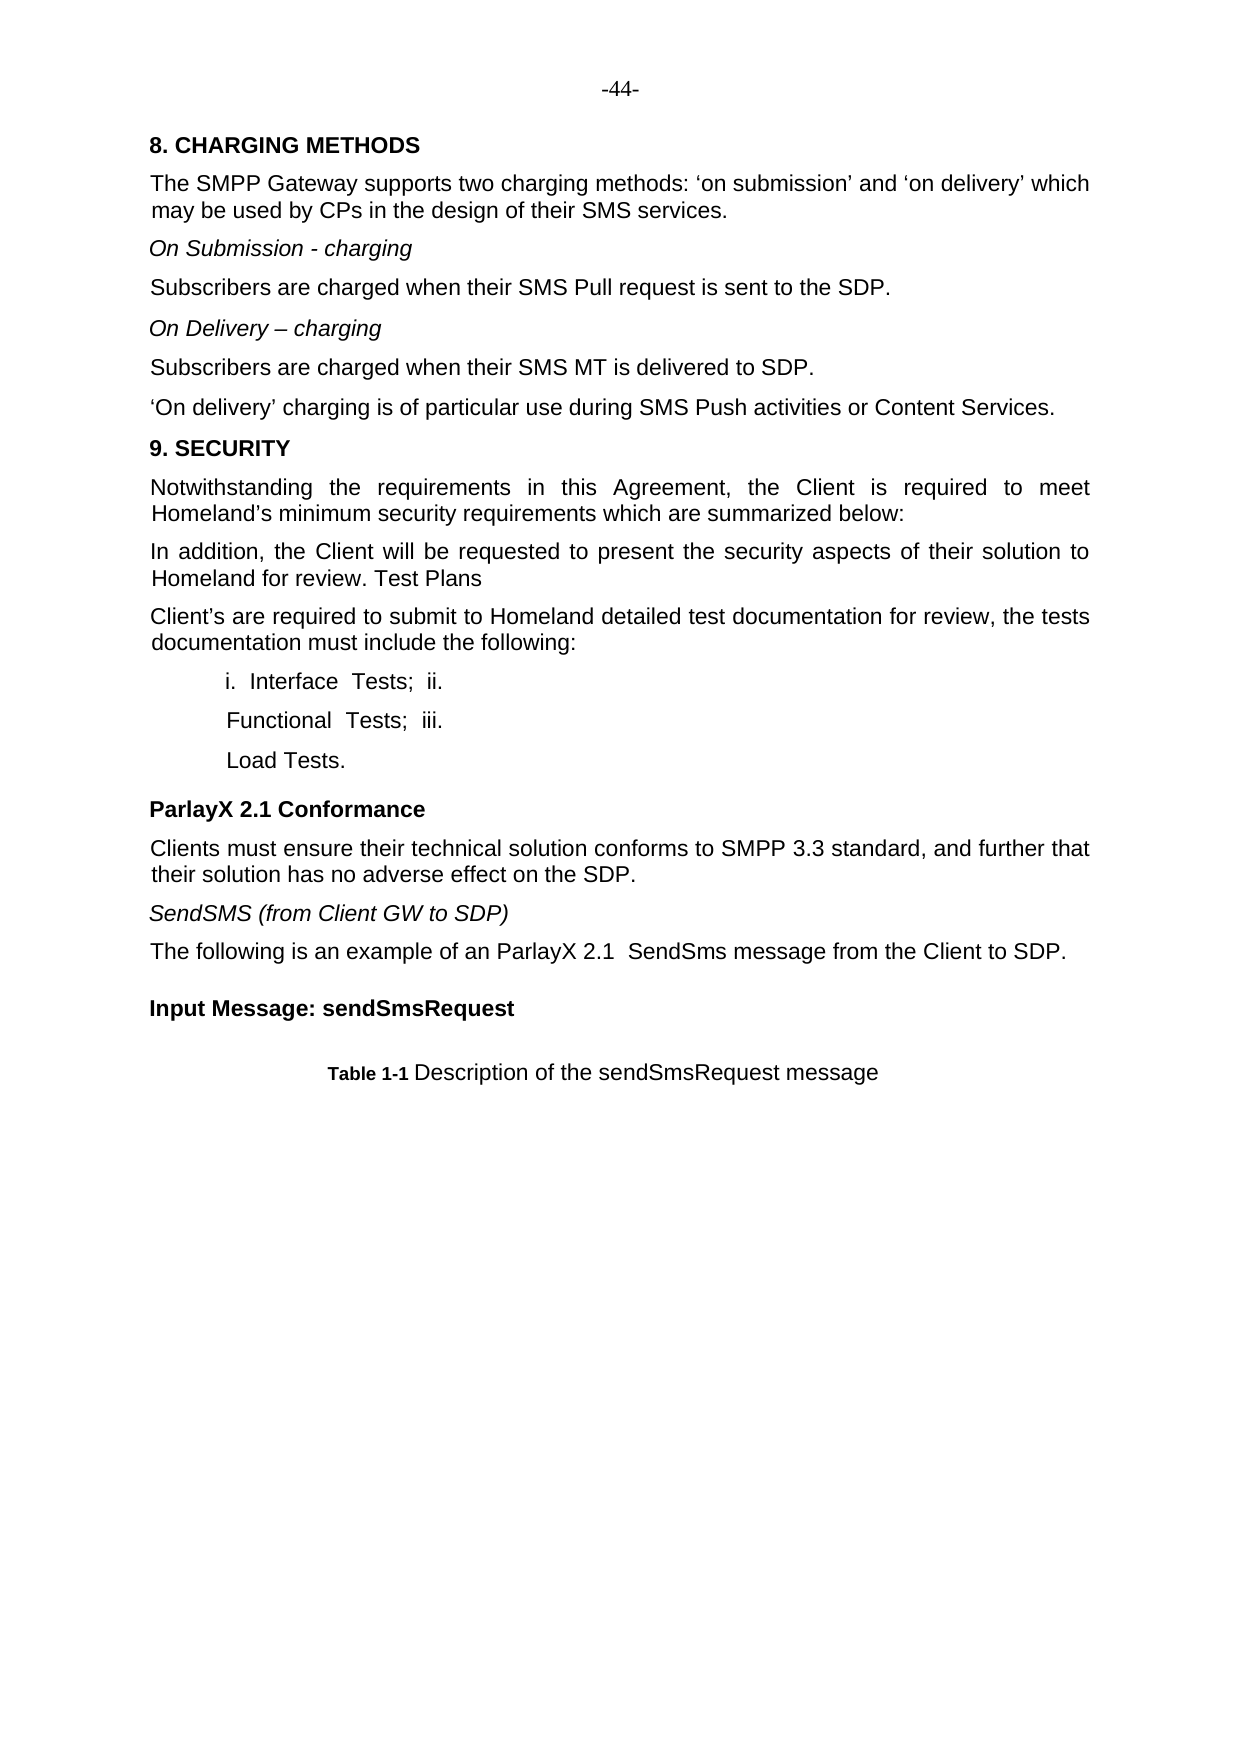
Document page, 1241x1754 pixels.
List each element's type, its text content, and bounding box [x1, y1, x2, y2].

subtitle Input Message: sendSmsRequest [149, 995, 1091, 1022]
text In addition, the Client will be requested to present the security aspects of their solution to Homeland for review. Test Plans [150, 539, 1091, 591]
text Table 1-1 Description of the sendSmsRequest message [327, 1059, 1091, 1086]
text Notwithstanding the requirements in this Agreement, the Client is required to meet Homeland’s minimum security requirements which are summarized below: [150, 474, 1091, 526]
subtitle 8. CHARGING METHODS [149, 132, 1091, 158]
text SendSMS (from Client GW to SDP) [148, 899, 1091, 926]
text The SMPP Gateway supports two charging methods: ‘on submission’ and ‘on delivery’ which may be used by CPs in the design of their SMS services. [150, 171, 1091, 223]
text i. Interface Tests; ii. Functional Tests; iii. Load Tests. [225, 668, 443, 774]
text Clients must ensure their technical solution conforms to SMPP 3.3 standard, and further that their solution has no adverse effect on the SDP. [150, 835, 1091, 887]
text ‘On delivery’ charging is of particular use during SMS Push activities or Content Services. [150, 394, 1091, 421]
text On Delivery – charging [148, 315, 1091, 341]
text Subscribers are charged when their SMS MT is delivered to SDP. [150, 353, 1091, 380]
text The following is an example of an ParlayX 2.1 SendSms message from the Client to SDP. [150, 938, 1091, 965]
text Client’s are required to submit to Homeland detailed test documentation for review, the tests documentation must include the following: [150, 603, 1091, 655]
subtitle ParlayX 2.1 Conformance [149, 796, 1091, 822]
text On Submission - charging [148, 235, 1091, 262]
subtitle 9. SECURITY [149, 435, 1091, 461]
text Subscribers are charged when their SMS Pull request is sent to the SDP. [150, 274, 1091, 300]
